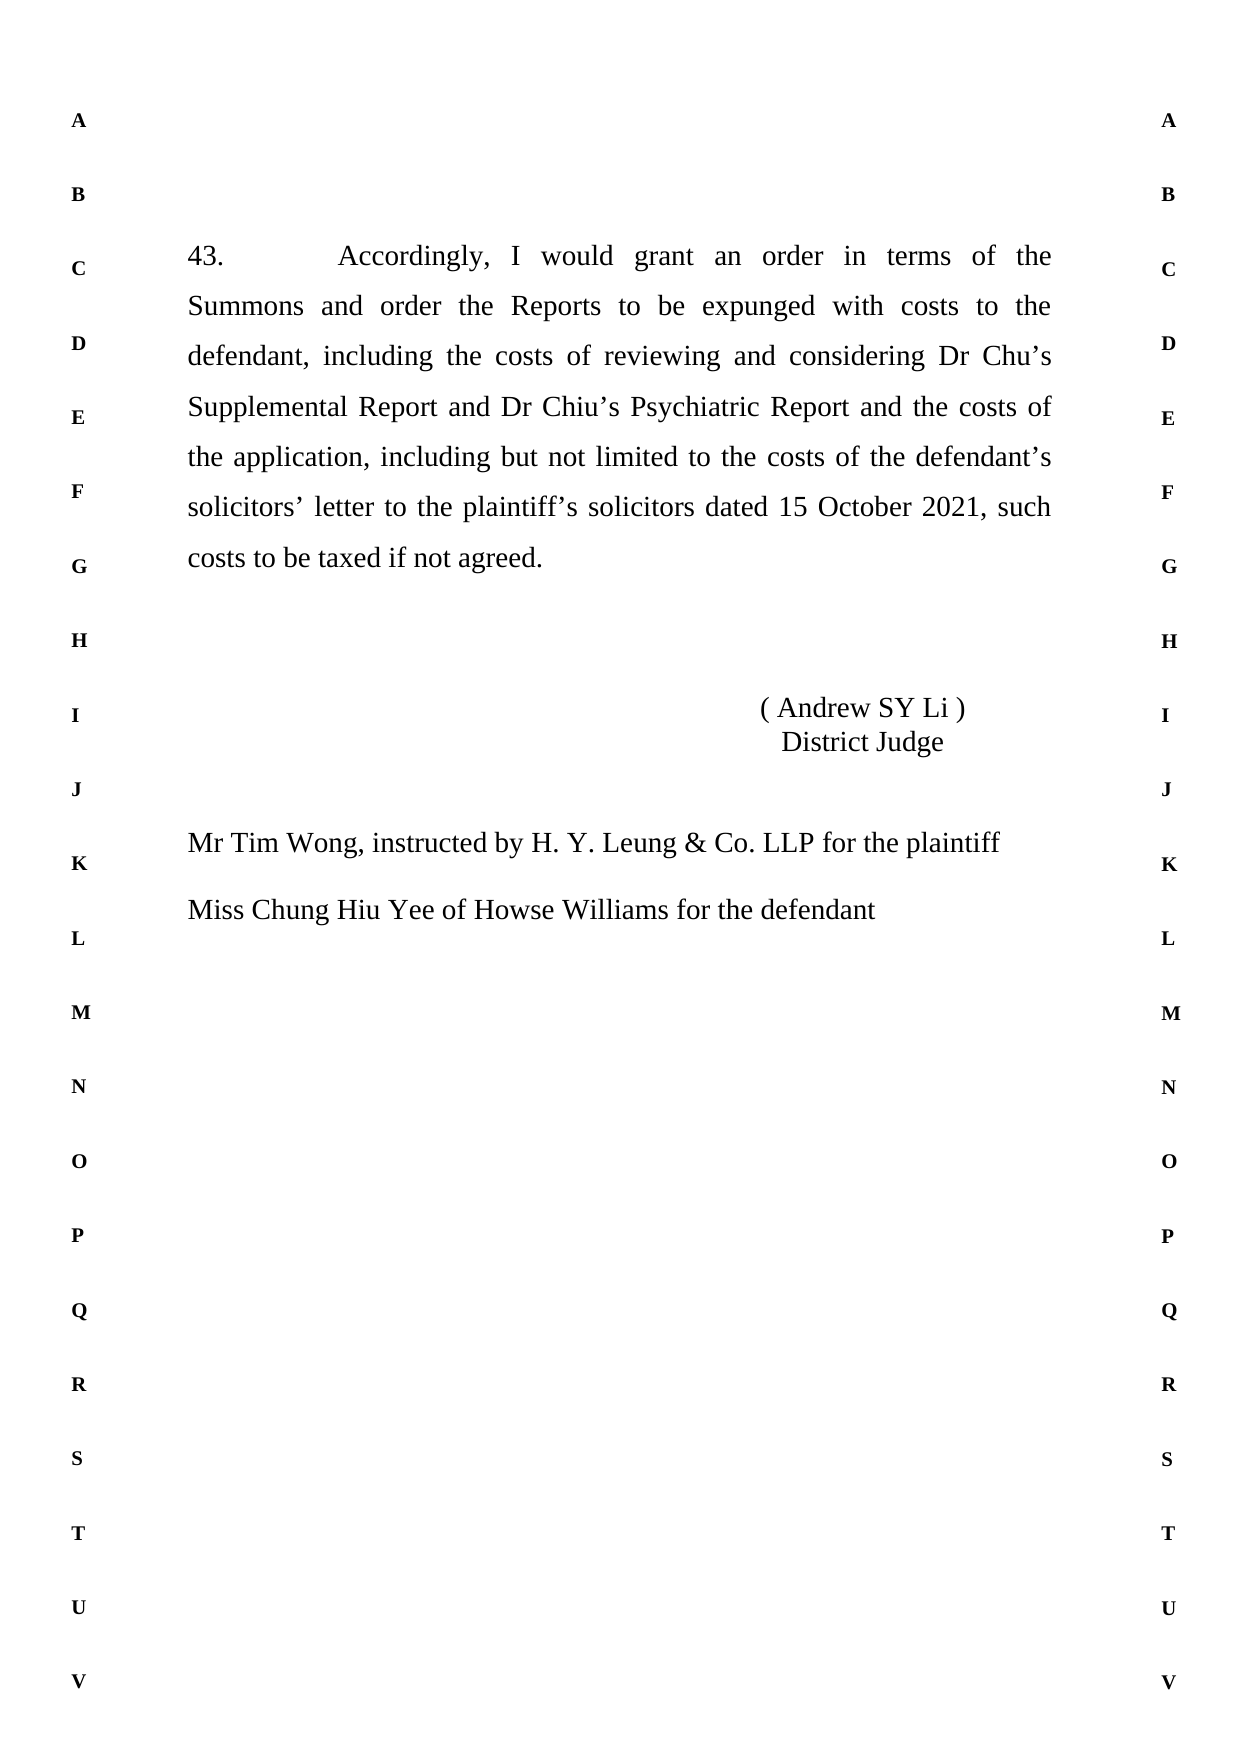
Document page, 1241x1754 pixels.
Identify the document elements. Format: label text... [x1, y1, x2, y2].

text Miss Chung Hiu Yee of Howse Williams for the defendant [187, 892, 1128, 925]
text District Judge [187, 724, 1128, 758]
text Mr Tim Wong, instructed by H. Y. Leung & Co. LLP for the plaintiff [187, 825, 1128, 858]
list Accordingly, I would grant an order in terms of the Summons and order the Reports to be expunged with costs to the defendant, including the costs of reviewing and considering Dr Chu’s Supplemental Report and Dr Chiu’s Psychiatric Report and the costs of the application, including but not limited to the costs of the defendant’s solicitors’ letter to the plaintiff’s solicitors dated 15 October 2021, such costs to be taxed if not agreed. [187, 238, 1053, 573]
text ( Andrew SY Li ) [187, 691, 1128, 724]
